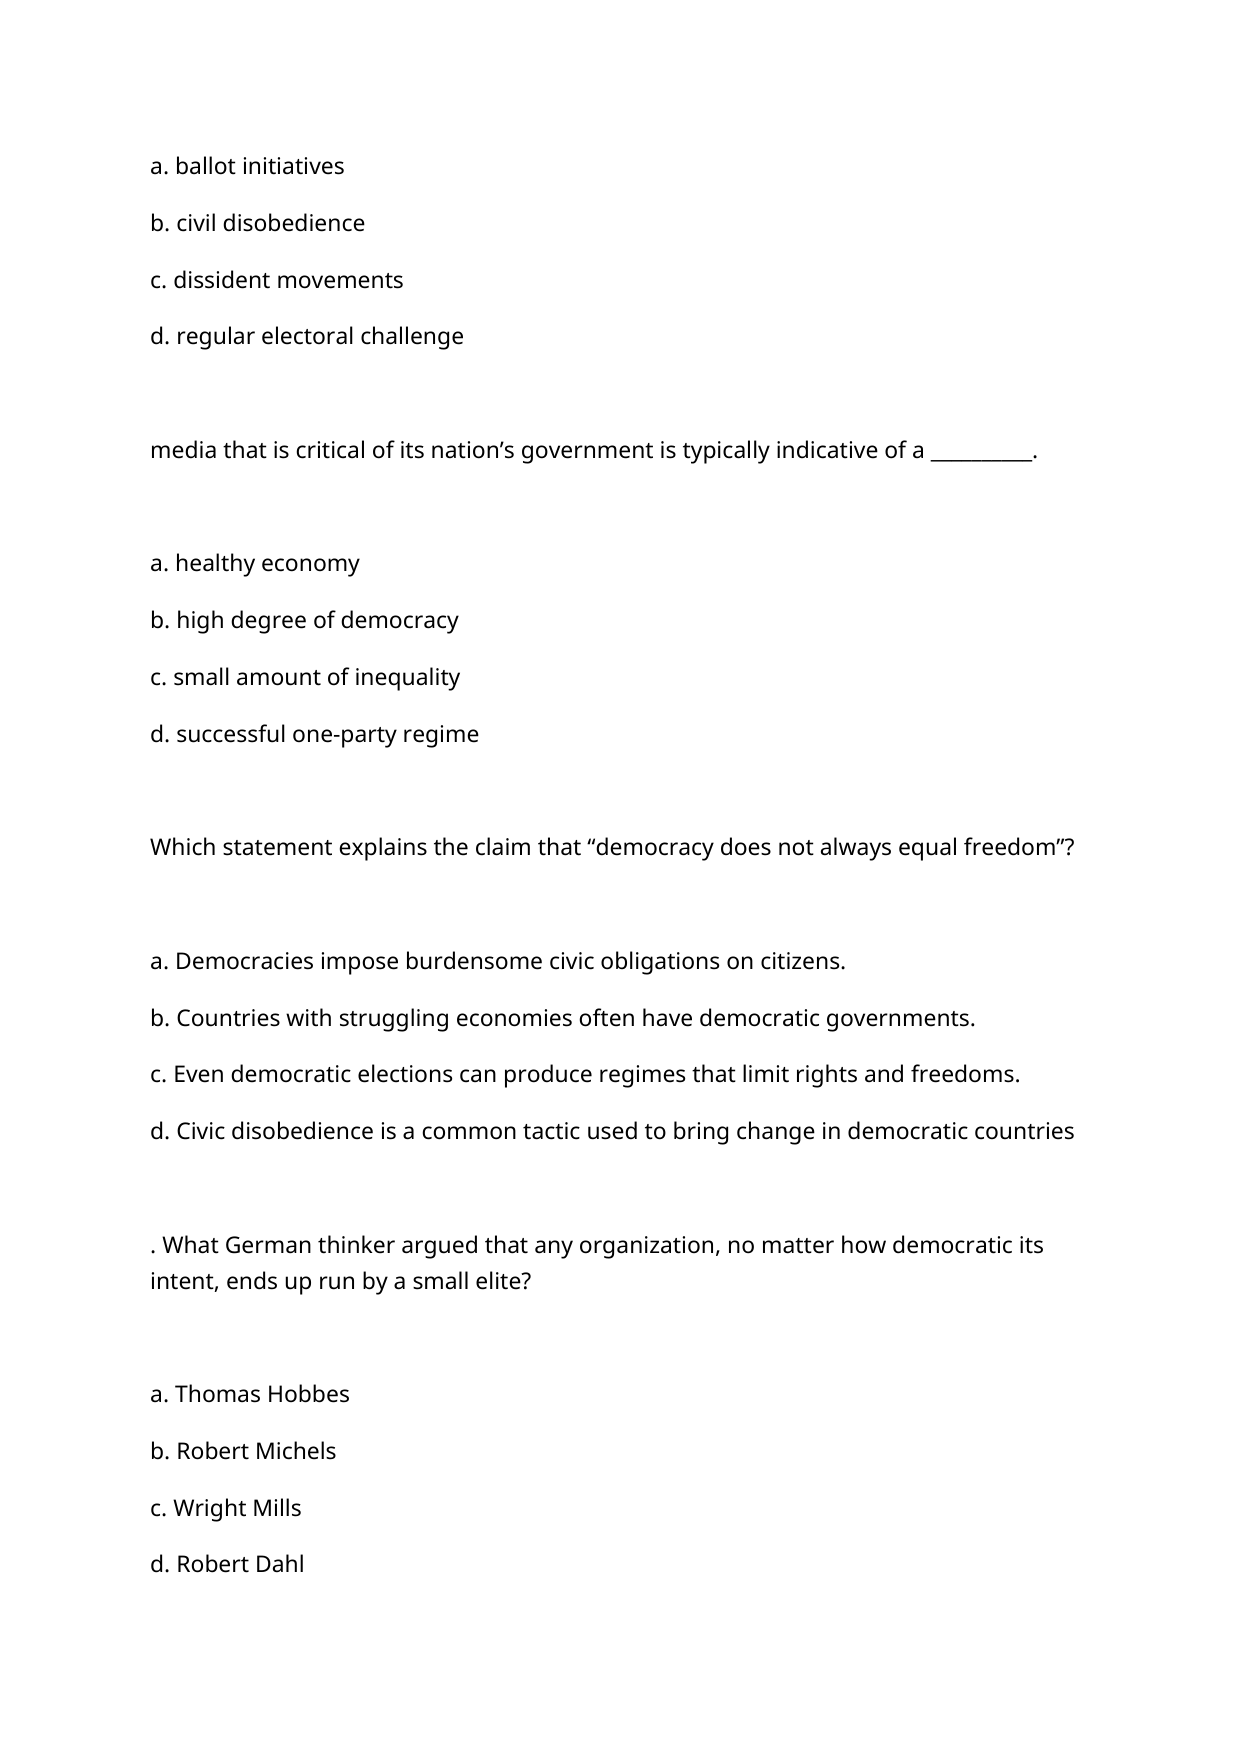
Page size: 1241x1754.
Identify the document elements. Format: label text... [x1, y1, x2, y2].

text c. dissident movements [150, 263, 1090, 295]
text . What German thinker argued that any organization, no matter how democratic its intent, ends up run by a small elite? [150, 1229, 1090, 1296]
text c. Even democratic elections can produce regimes that limit rights and freedoms. [150, 1058, 1090, 1089]
text b. Robert Michels [150, 1435, 1090, 1466]
text b. Countries with struggling economies often have democratic governments. [150, 1002, 1090, 1033]
text media that is critical of its nation’s government is typically indicative of a __________. [150, 434, 1090, 465]
text a. ballot initiatives [150, 150, 1090, 181]
text c. small amount of inequality [150, 661, 1090, 692]
text b. civil disobedience [150, 207, 1090, 238]
text a. healthy economy [150, 547, 1090, 579]
text Which statement explains the claim that “democracy does not always equal freedom”? [150, 831, 1090, 862]
text c. Wright Mills [150, 1492, 1090, 1523]
text d. regular electoral challenge [150, 320, 1090, 352]
text a. Thomas Hobbes [150, 1378, 1090, 1409]
text d. successful one-party regime [150, 718, 1090, 749]
text a. Democracies impose burdensome civic obligations on citizens. [150, 945, 1090, 976]
text b. high degree of democracy [150, 604, 1090, 635]
text d. Robert Dahl [150, 1548, 1090, 1580]
text d. Civic disobedience is a common tactic used to bring change in democratic countries [150, 1115, 1090, 1146]
